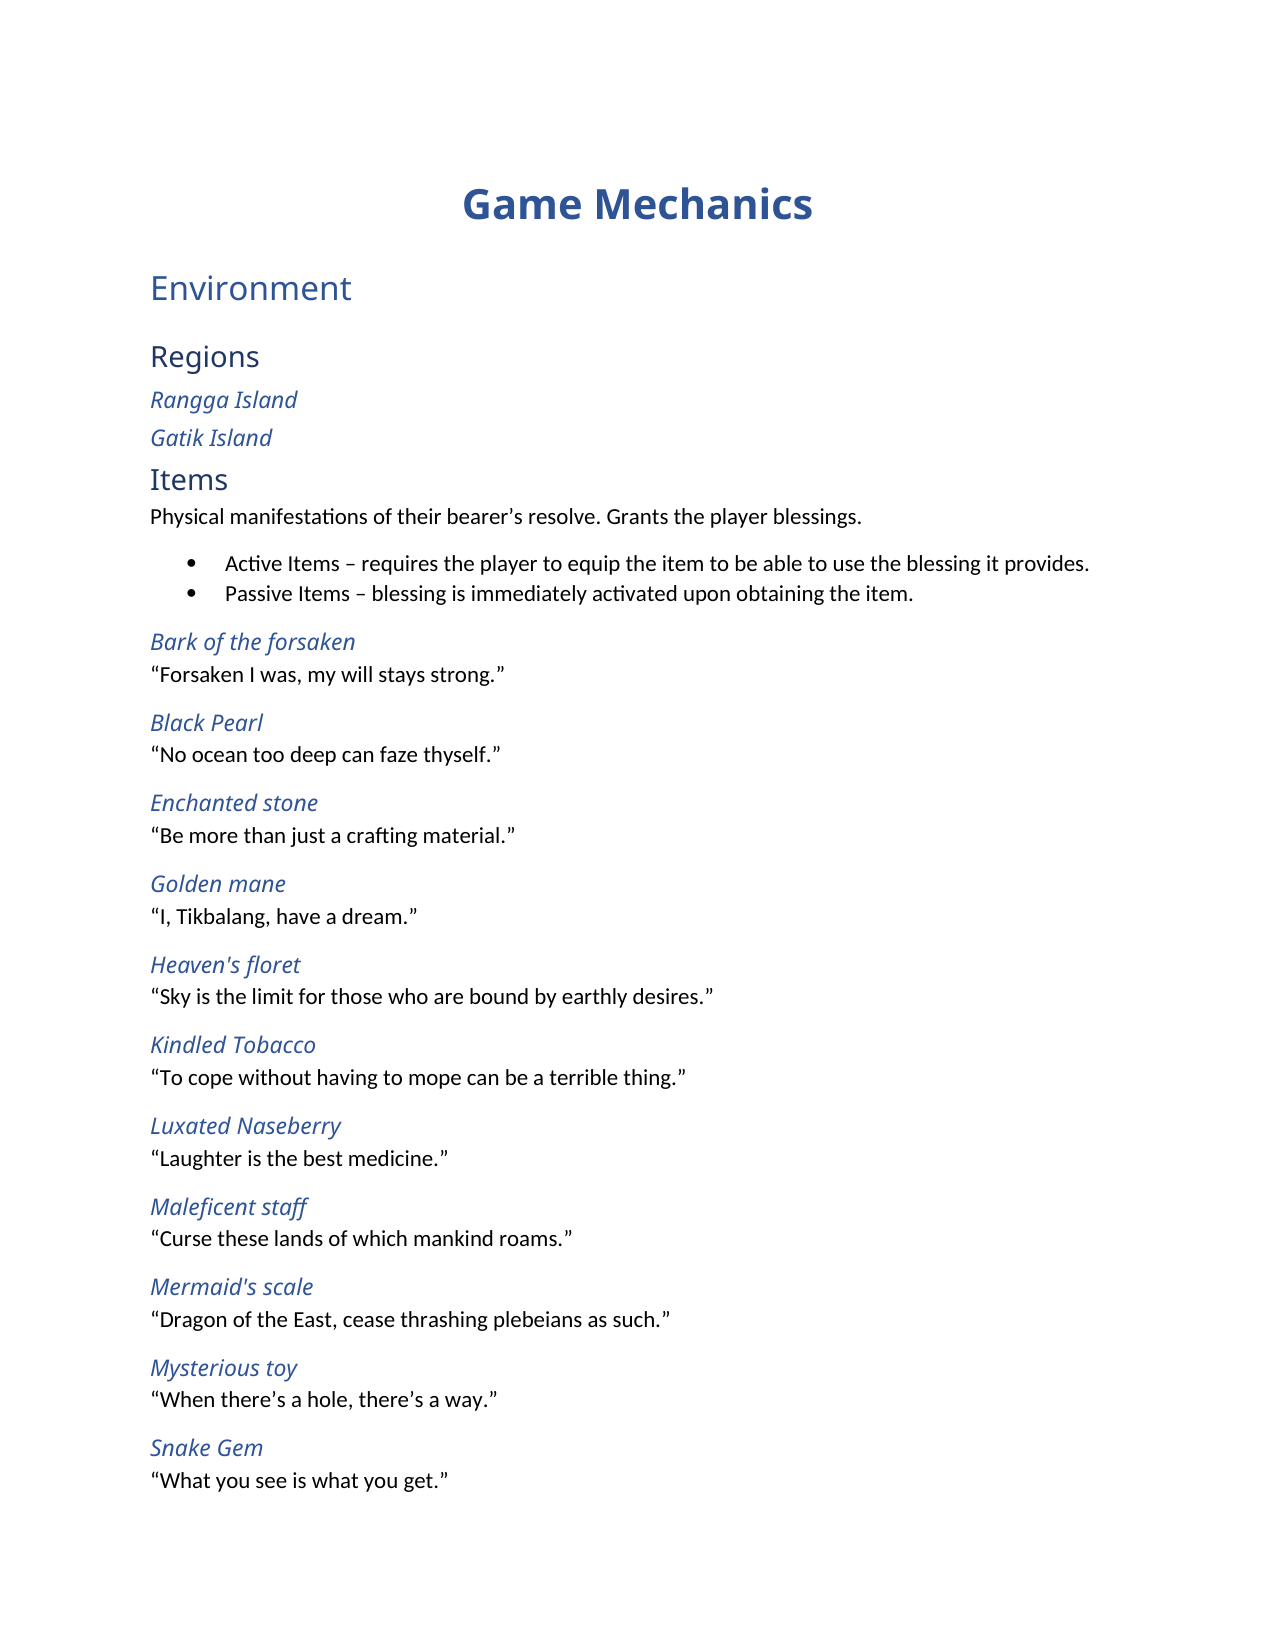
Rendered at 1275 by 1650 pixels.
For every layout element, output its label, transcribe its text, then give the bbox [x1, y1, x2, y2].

subtitle Black Pearl [150, 707, 1125, 738]
subtitle Environment [150, 264, 1125, 310]
text “What you see is what you get.” [150, 1466, 1125, 1494]
subtitle Enchanted stone [150, 787, 1125, 819]
subtitle Mysterious toy [150, 1352, 1125, 1383]
subtitle Game Mechanics [150, 175, 1125, 232]
subtitle Kindled Tobacco [150, 1029, 1125, 1061]
subtitle Heaven's floret [150, 949, 1125, 980]
text “When there’s a hole, there’s a way.” [150, 1386, 1125, 1413]
text “I, Tikbalang, have a dream.” [150, 902, 1125, 930]
subtitle Golden mane [150, 868, 1125, 899]
subtitle Bark of the forsaken [150, 626, 1125, 657]
text “To cope without having to mope can be a terrible thing.” [150, 1063, 1125, 1091]
subtitle Rangga Island [150, 383, 1125, 415]
text Physical manifestations of their bearer’s resolve. Grants the player blessings. [150, 502, 1125, 530]
subtitle Items [150, 459, 1125, 499]
list Passive Items – blessing is immediately activated upon obtaining the item. [187, 579, 1125, 607]
text “Forsaken I was, my will stays strong.” [150, 660, 1125, 688]
text “Curse these lands of which mankind roams.” [150, 1224, 1125, 1252]
text “Sky is the limit for those who are bound by earthly desires.” [150, 982, 1125, 1010]
text “Be more than just a crafting material.” [150, 821, 1125, 849]
subtitle Gatik Island [150, 421, 1125, 453]
list Active Items – requires the player to equip the item to be able to use the blessing it provides. [187, 549, 1125, 577]
text “Dragon of the East, cease thrashing plebeians as such.” [150, 1305, 1125, 1333]
subtitle Regions [150, 337, 1125, 376]
subtitle Luxated Naseberry [150, 1110, 1125, 1141]
subtitle Maleficent staff [150, 1191, 1125, 1222]
subtitle Snake Gem [150, 1432, 1125, 1464]
subtitle Mermaid's scale [150, 1271, 1125, 1302]
text “Laughter is the best medicine.” [150, 1144, 1125, 1172]
text “No ocean too deep can faze thyself.” [150, 741, 1125, 768]
